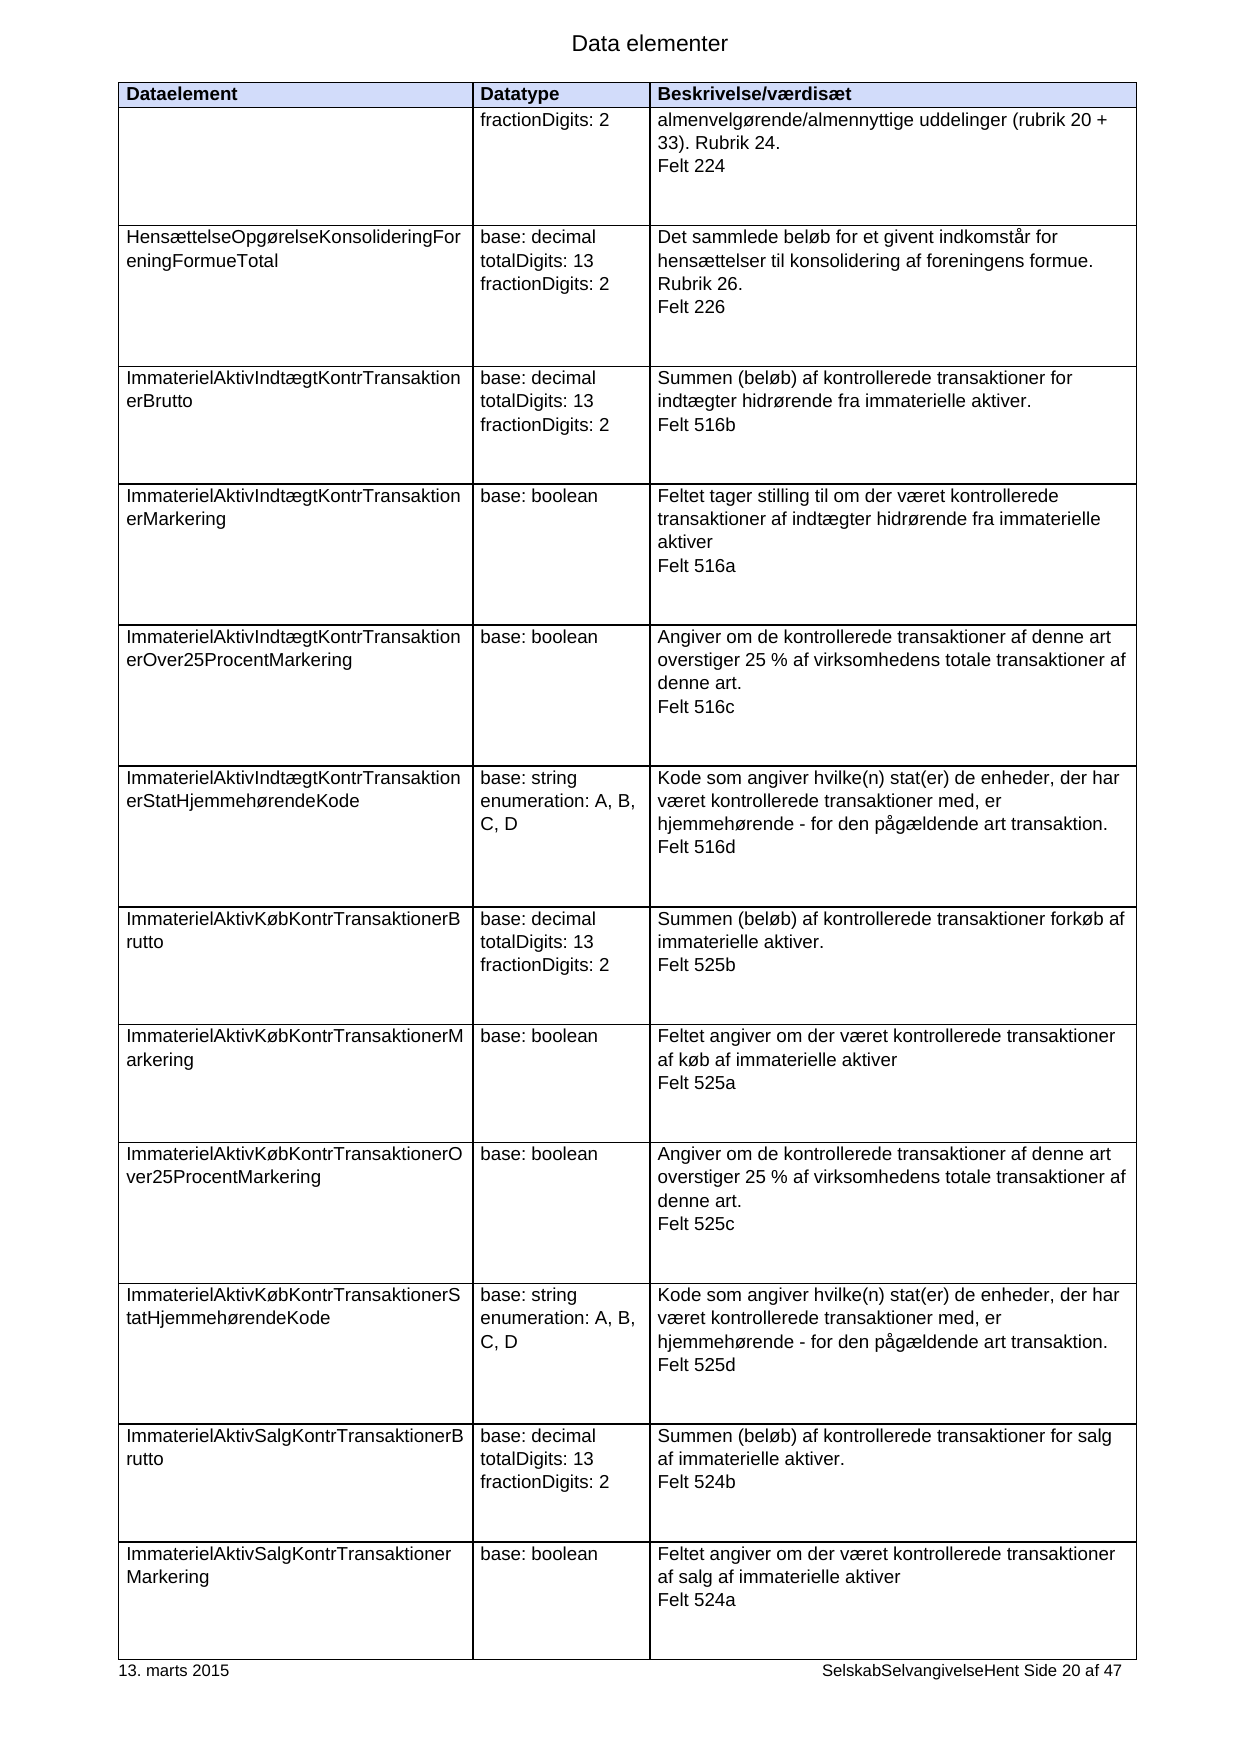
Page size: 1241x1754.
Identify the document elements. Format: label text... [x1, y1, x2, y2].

table_cell ImmaterielAktivIndtægtKontrTransaktionerStatHjemmehørendeKode [119, 767, 472, 906]
table_header Beskrivelse/værdisæt [651, 83, 1136, 107]
table_cell Summen (beløb) af kontrollerede transaktioner for indtægter hidrørende fra immaterielle aktiver. Felt 516b [651, 367, 1136, 483]
table_cell ImmaterielAktivIndtægtKontrTransaktionerBrutto [119, 367, 472, 483]
table_header Dataelement [119, 83, 472, 107]
table_cell base: boolean [474, 626, 649, 765]
table_cell base: boolean [474, 1143, 649, 1282]
table_cell base: string enumeration: A, B, C, D [474, 767, 649, 906]
table_cell base: decimal totalDigits: 13 fractionDigits: 2 [474, 226, 649, 366]
table_cell ImmaterielAktivSalgKontrTransaktionerBrutto [119, 1425, 472, 1541]
table_cell ImmaterielAktivKøbKontrTransaktionerMarkering [119, 1025, 472, 1141]
table_cell ImmaterielAktivIndtægtKontrTransaktionerOver25ProcentMarkering [119, 626, 472, 765]
table_cell Det sammlede beløb for et givent indkomstår for hensættelser til konsolidering af foreningens formue. Rubrik 26. Felt 226 [651, 226, 1136, 366]
table_header Datatype [474, 83, 649, 107]
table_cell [474, 108, 649, 224]
table_cell base: decimal totalDigits: 13 fractionDigits: 2 [474, 367, 649, 483]
table_cell Angiver om de kontrollerede transaktioner af denne art overstiger 25 % af virksomhedens totale transaktioner af denne art. Felt 525c [651, 1143, 1136, 1282]
table_cell Summen (beløb) af kontrollerede transaktioner for salg af immaterielle aktiver. Felt 524b [651, 1425, 1136, 1541]
table_cell Kode som angiver hvilke(n) stat(er) de enheder, der har været kontrollerede transaktioner med, er hjemmehørende - for den pågældende art transaktion. Felt 525d [651, 1284, 1136, 1423]
table_cell Summen (beløb) af kontrollerede transaktioner forkøb af immaterielle aktiver. Felt 525b [651, 908, 1136, 1024]
table_cell base: decimal totalDigits: 13 fractionDigits: 2 [474, 908, 649, 1024]
table_cell base: decimal totalDigits: 13 fractionDigits: 2 [474, 1425, 649, 1541]
table_cell ImmaterielAktivKøbKontrTransaktionerBrutto [119, 908, 472, 1024]
table_cell base: string enumeration: A, B, C, D [474, 1284, 649, 1423]
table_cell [119, 108, 472, 224]
table_cell base: boolean [474, 1025, 649, 1141]
table_cell ImmaterielAktivKøbKontrTransaktionerOver25ProcentMarkering [119, 1143, 472, 1282]
table_cell ImmaterielAktivIndtægtKontrTransaktionerMarkering [119, 485, 472, 624]
table_cell Feltet angiver om der været kontrollerede transaktioner af salg af immaterielle aktiver Felt 524a [651, 1543, 1136, 1659]
table_cell Kode som angiver hvilke(n) stat(er) de enheder, der har været kontrollerede transaktioner med, er hjemmehørende - for den pågældende art transaktion. Felt 516d [651, 767, 1136, 906]
table_cell Angiver om de kontrollerede transaktioner af denne art overstiger 25 % af virksomhedens totale transaktioner af denne art. Felt 516c [651, 626, 1136, 765]
table_cell Feltet tager stilling til om der været kontrollerede transaktioner af indtægter hidrørende fra immaterielle aktiver Felt 516a [651, 485, 1136, 624]
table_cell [651, 108, 1136, 224]
table_cell ImmaterielAktivSalgKontrTransaktionerMarkering [119, 1543, 472, 1659]
table_cell HensættelseOpgørelseKonsolideringForeningFormueTotal [119, 226, 472, 366]
table_cell base: boolean [474, 485, 649, 624]
table_cell Feltet angiver om der været kontrollerede transaktioner af køb af immaterielle aktiver Felt 525a [651, 1025, 1136, 1141]
table_cell ImmaterielAktivKøbKontrTransaktionerStatHjemmehørendeKode [119, 1284, 472, 1423]
table_cell base: boolean [474, 1543, 649, 1659]
